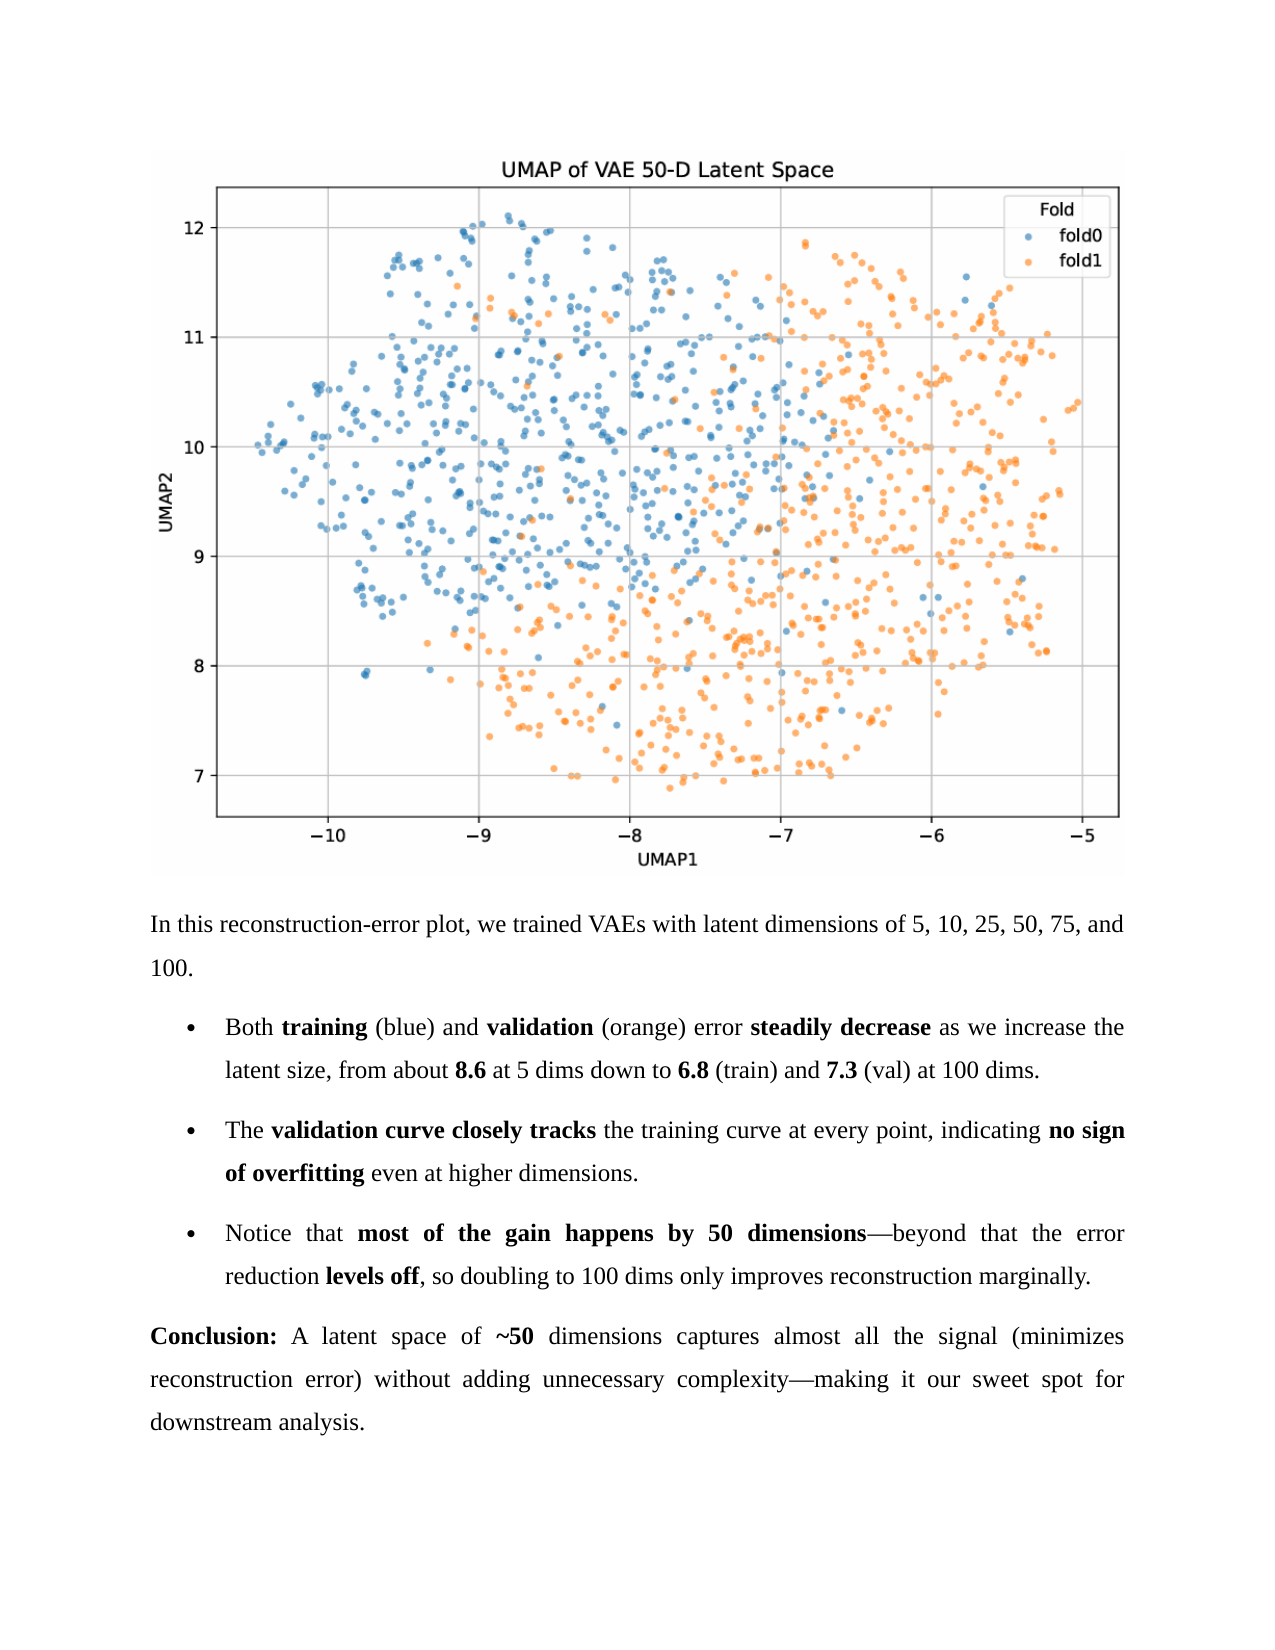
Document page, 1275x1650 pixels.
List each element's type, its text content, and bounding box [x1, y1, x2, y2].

list Both training (blue) and validation (orange) error steadily decrease as we increase the latent size, from about 8.6 at 5 dims down to 6.8 (train) and 7.3 (val) at 100 dims. [187, 1012, 1125, 1084]
picture [150, 150, 1125, 876]
text In this reconstruction‐error plot, we trained VAEs with latent dimensions of 5, 10, 25, 50, 75, and 100. [150, 909, 1125, 981]
list The validation curve closely tracks the training curve at every point, indicating no sign of overfitting even at higher dimensions. [187, 1115, 1125, 1187]
text Conclusion: A latent space of ~50 dimensions captures almost all the signal (minimizes reconstruction error) without adding unnecessary complexity—making it our sweet spot for downstream analysis. [150, 1321, 1125, 1436]
list Notice that most of the gain happens by 50 dimensions—beyond that the error reduction levels off, so doubling to 100 dims only improves reconstruction marginally. [187, 1218, 1125, 1290]
